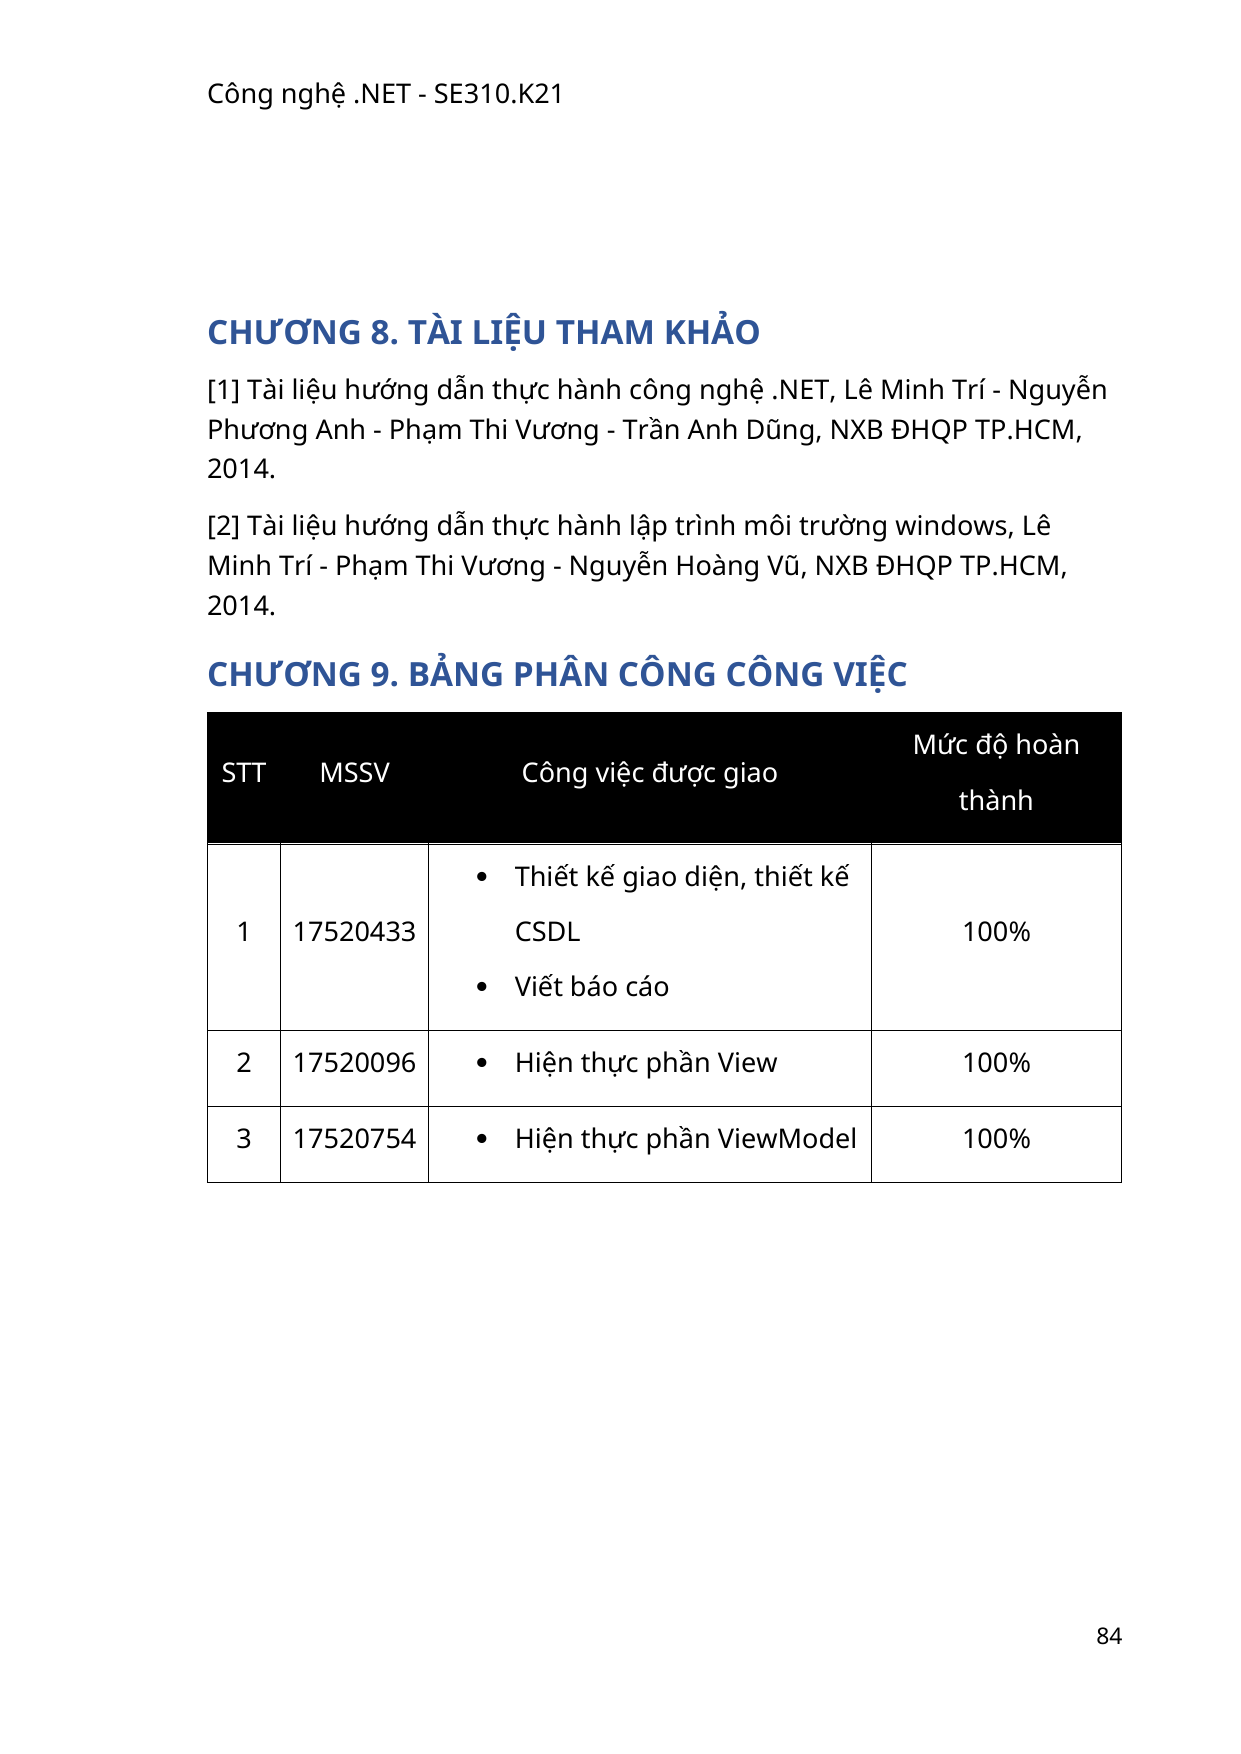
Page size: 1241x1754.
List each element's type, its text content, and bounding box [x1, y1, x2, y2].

text [1] Tài liệu hướng dẫn thực hành công nghệ .NET, Lê Minh Trí - Nguyễn Phương Anh - Phạm Thi Vương - Trần Anh Dũng, NXB ĐHQP TP.HCM, 2014. [207, 370, 1122, 487]
table_cell 3 [208, 1107, 280, 1182]
table_cell Thiết kế giao diện, thiết kế CSDL Viết báo cáo [429, 845, 871, 1030]
table_cell 17520096 [281, 1031, 428, 1106]
subtitle CHƯƠNG 8. TÀI LIỆU THAM KHẢO [207, 309, 1122, 354]
subtitle CHƯƠNG 9. BẢNG PHÂN CÔNG CÔNG VIỆC [207, 651, 1122, 696]
table_header MSSV [281, 713, 428, 843]
table_cell 1 [208, 845, 280, 1030]
table_cell 100% [872, 1031, 1121, 1106]
table_header Mức độ hoàn thành [872, 713, 1121, 843]
table_cell 17520433 [281, 845, 428, 1030]
table_cell Hiện thực phần ViewModel [429, 1107, 871, 1182]
text [2] Tài liệu hướng dẫn thực hành lập trình môi trường windows, Lê Minh Trí - Phạm Thi Vương - Nguyễn Hoàng Vũ, NXB ĐHQP TP.HCM, 2014. [207, 506, 1122, 623]
table_header STT [208, 713, 280, 843]
table_cell Hiện thực phần View [429, 1031, 871, 1106]
table_cell 2 [208, 1031, 280, 1106]
table_cell 17520754 [281, 1107, 428, 1182]
table_header Công việc được giao [429, 713, 871, 843]
table_cell 100% [872, 1107, 1121, 1182]
table_cell 100% [872, 845, 1121, 1030]
